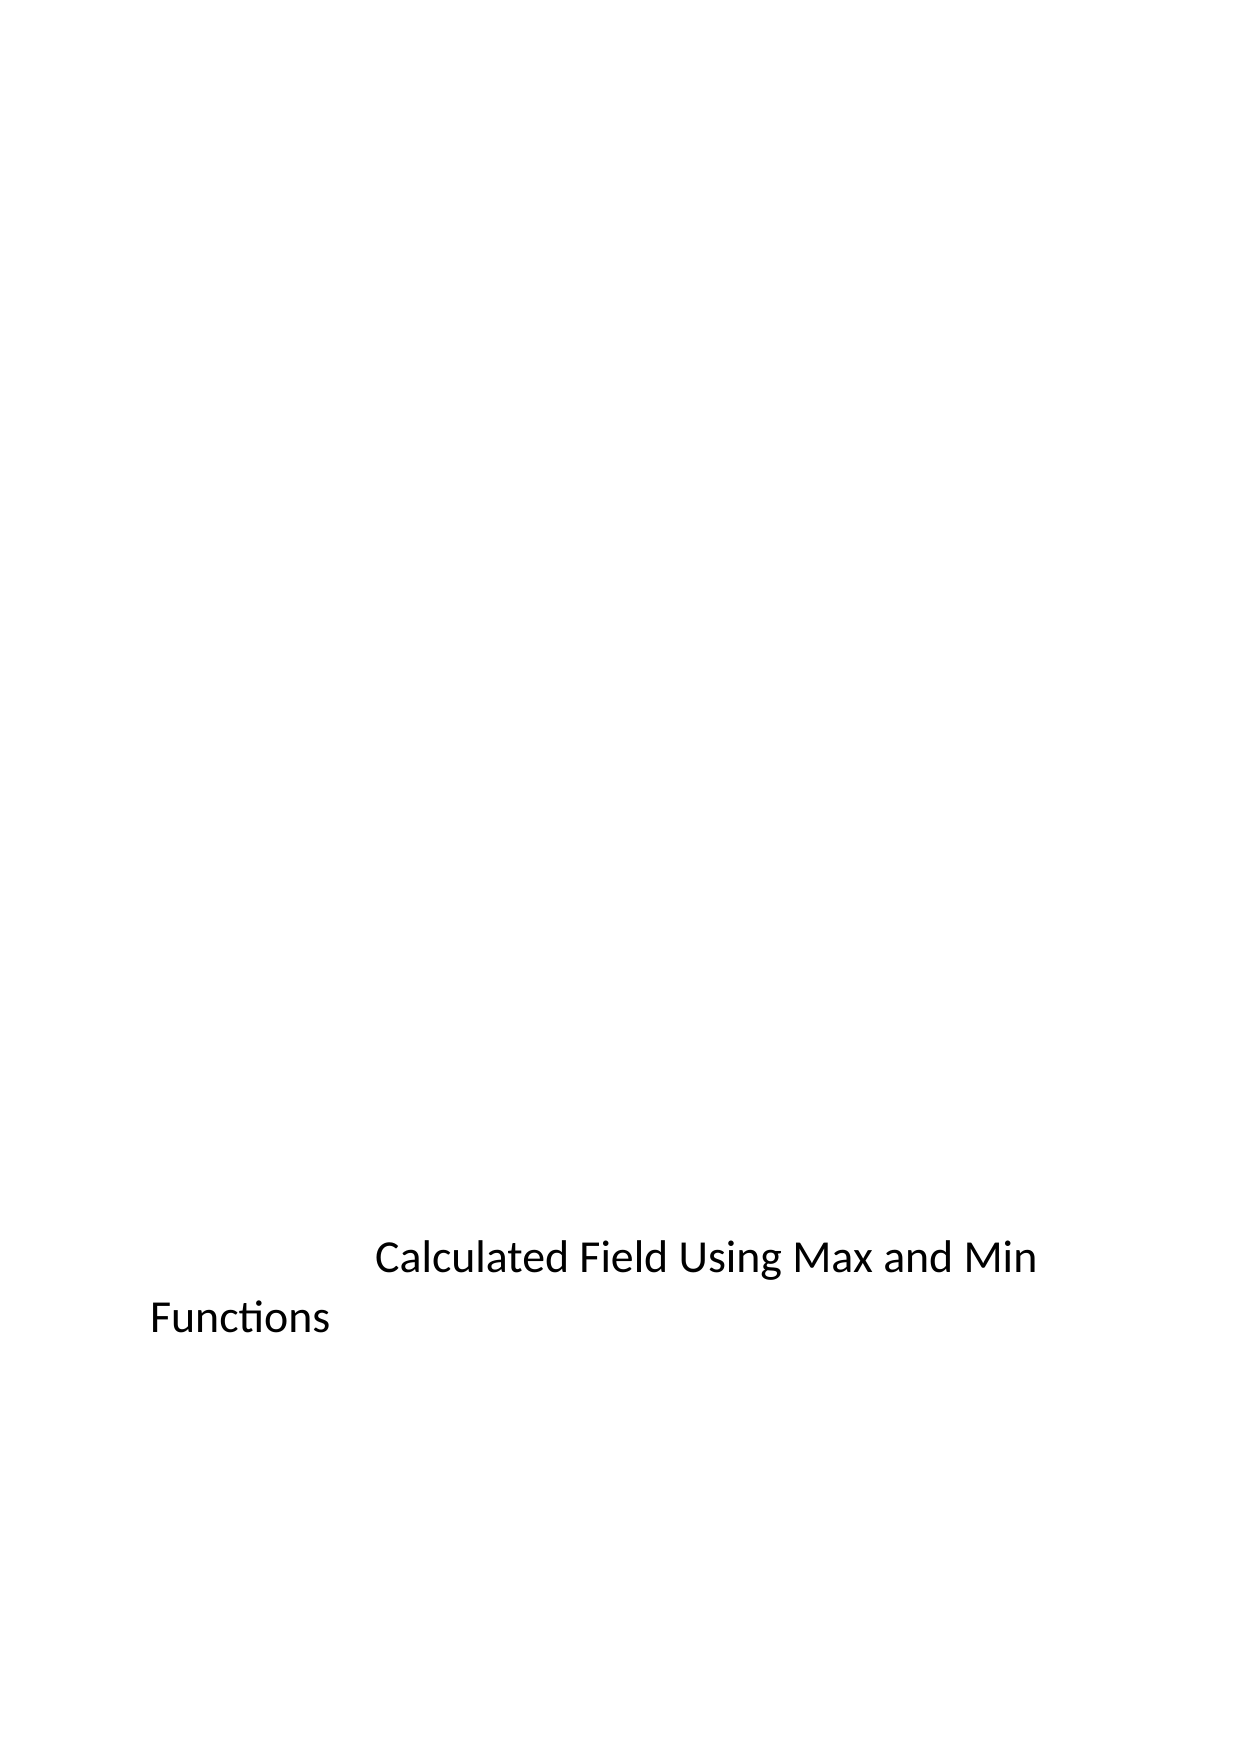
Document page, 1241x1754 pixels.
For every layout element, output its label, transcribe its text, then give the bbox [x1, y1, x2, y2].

text Calculated Field Using Max and Min Functions [150, 1228, 1090, 1344]
